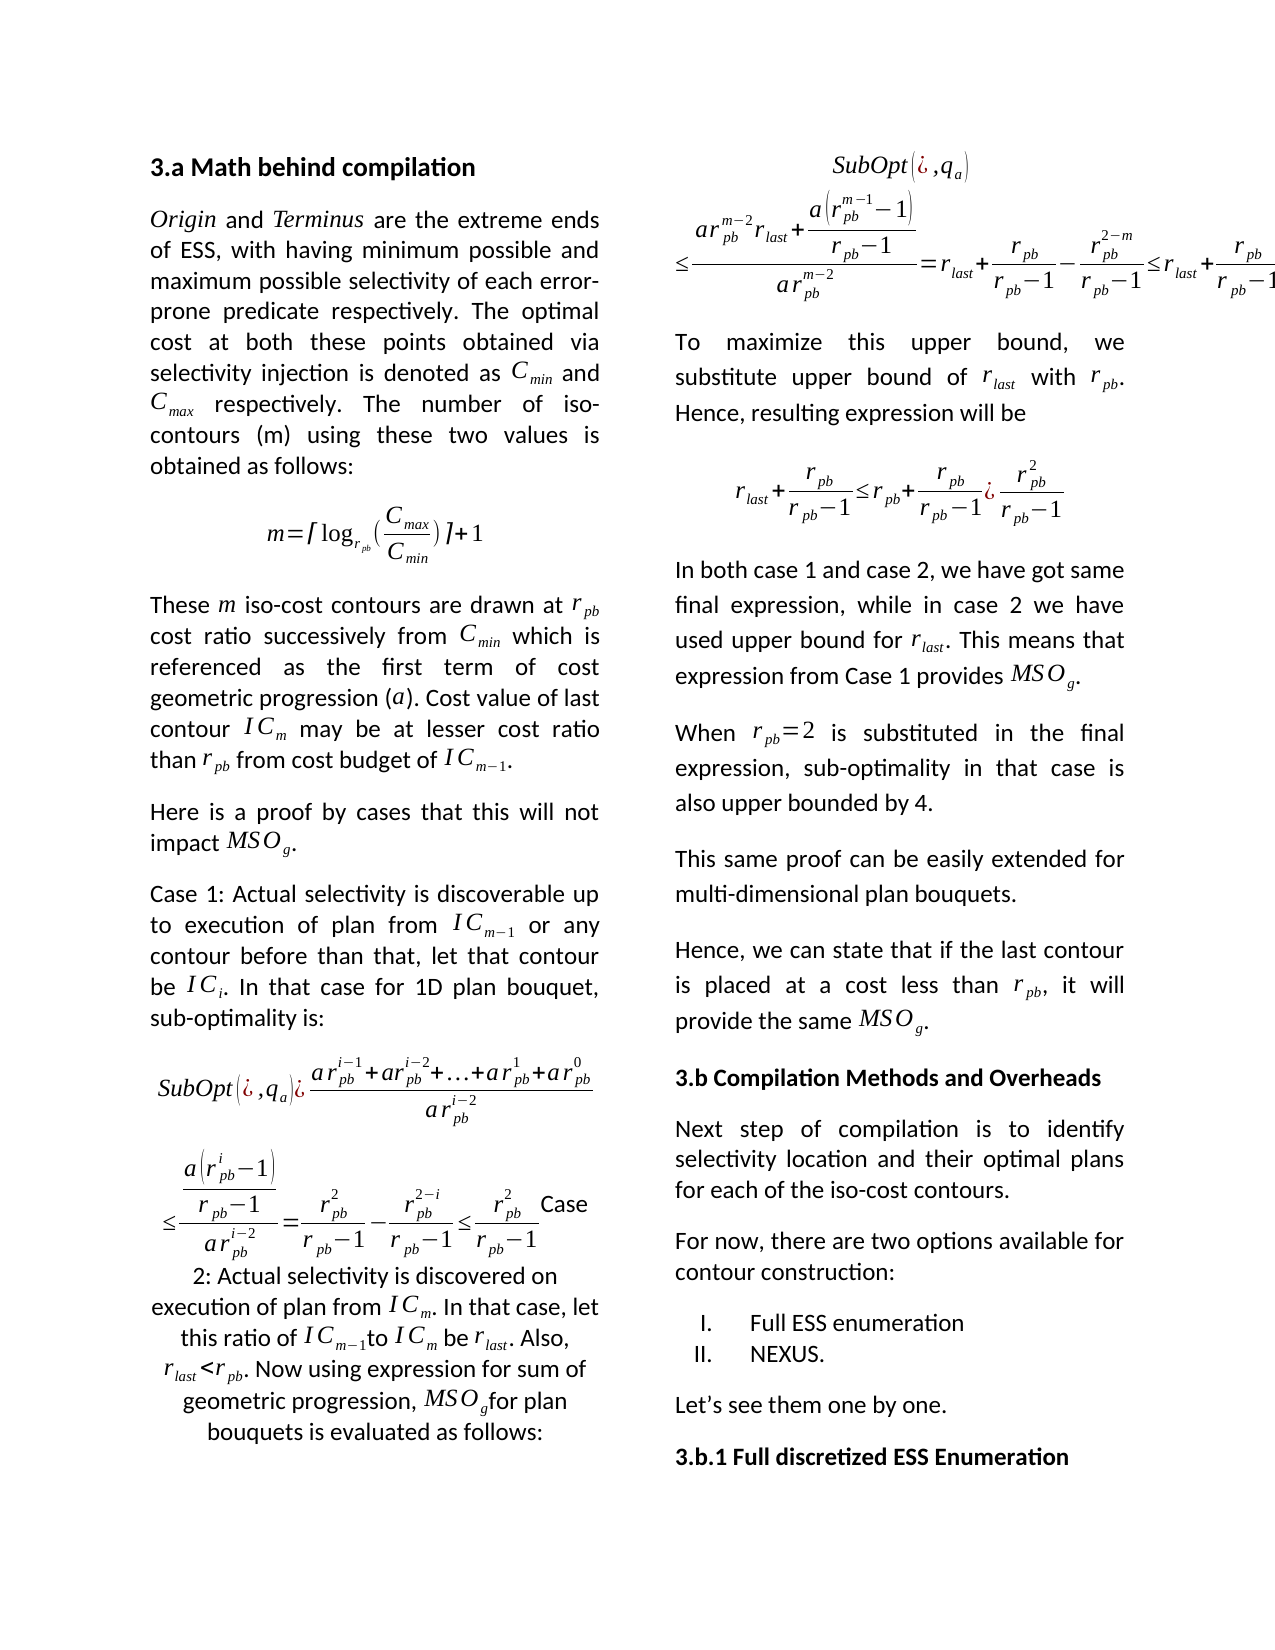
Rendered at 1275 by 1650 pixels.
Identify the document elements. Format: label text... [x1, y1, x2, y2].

text When is substituted in the final expression, sub-optimality in that case is also upper bounded by 4. [675, 717, 1125, 818]
text Let’s see them one by one. [675, 1389, 1125, 1420]
text and are the extreme ends of ESS, with having minimum possible and maximum possible selectivity of each error-prone predicate respectively. The optimal cost at both these points obtained via selectivity injection is denoted as and respectively. The number of iso-contours (m) using these two values is obtained as follows: [150, 204, 600, 481]
text Hence, we can state that if the last contour is placed at a cost less than , it will provide the same . [675, 934, 1125, 1036]
text Case 2: Actual selectivity is discovered on execution of plan from . In that case, let this ratio of to be . Also, . Now using expression for sum of geometric progression, for plan bouquets is evaluated as follows: [150, 1148, 600, 1447]
list Full ESS enumeration [712, 1307, 1125, 1338]
text To maximize this upper bound, we substitute upper bound of with . Hence, resulting expression will be [675, 326, 1125, 427]
list NEXUS. [712, 1338, 1125, 1368]
text Here is a proof by cases that this will not impact . [150, 796, 600, 858]
text Next step of compilation is to identify selectivity location and their optimal plans for each of the iso-cost contours. [675, 1113, 1125, 1205]
text In both case 1 and case 2, we have got same final expression, while in case 2 we have used upper bound for . This means that expression from Case 1 provides . [675, 554, 1125, 691]
text 3.b.1 Full discretized ESS Enumeration [675, 1441, 1125, 1471]
text 3.a Math behind compilation [150, 150, 600, 183]
text Case 1: Actual selectivity is discoverable up to execution of plan from or any contour before than that, let that contour be . In that case for 1D plan bouquet, sub-optimality is: [150, 878, 600, 1033]
text For now, there are two options available for contour construction: [675, 1226, 1125, 1287]
text 3.b Compilation Methods and Overheads [675, 1062, 1125, 1092]
text This same proof can be easily extended for multi-dimensional plan bouquets. [675, 843, 1125, 909]
text These iso-cost contours are drawn at cost ratio successively from which is referenced as the first term of cost geometric progression (). Cost value of last contour may be at lesser cost ratio than from cost budget of . [150, 588, 600, 775]
